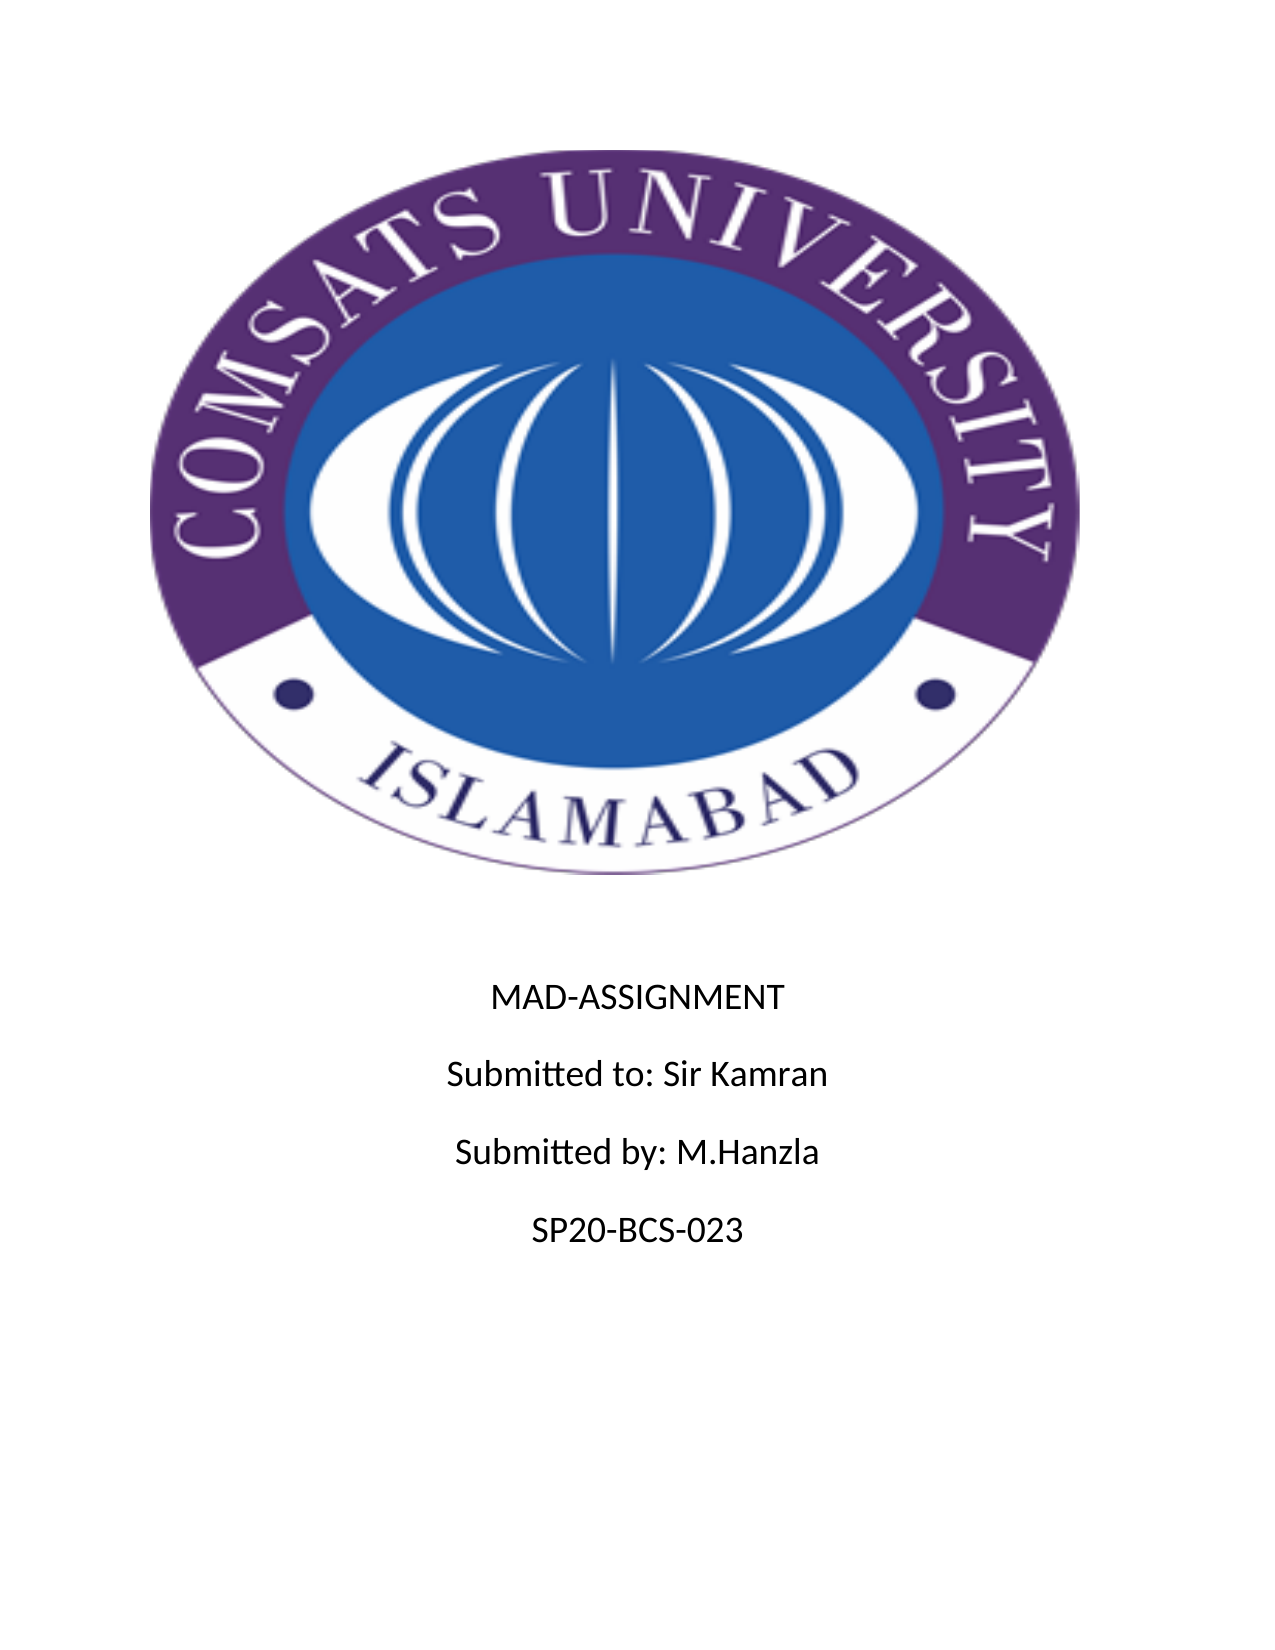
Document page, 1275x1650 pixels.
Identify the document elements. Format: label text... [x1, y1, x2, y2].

text MAD-ASSIGNMENT [150, 973, 1125, 1018]
text Submitted to: Sir Kamran [150, 1050, 1125, 1096]
text SP20-BCS-023 [150, 1206, 1125, 1252]
picture [150, 150, 1080, 875]
text Submitted by: M.Hanzla [150, 1128, 1125, 1174]
